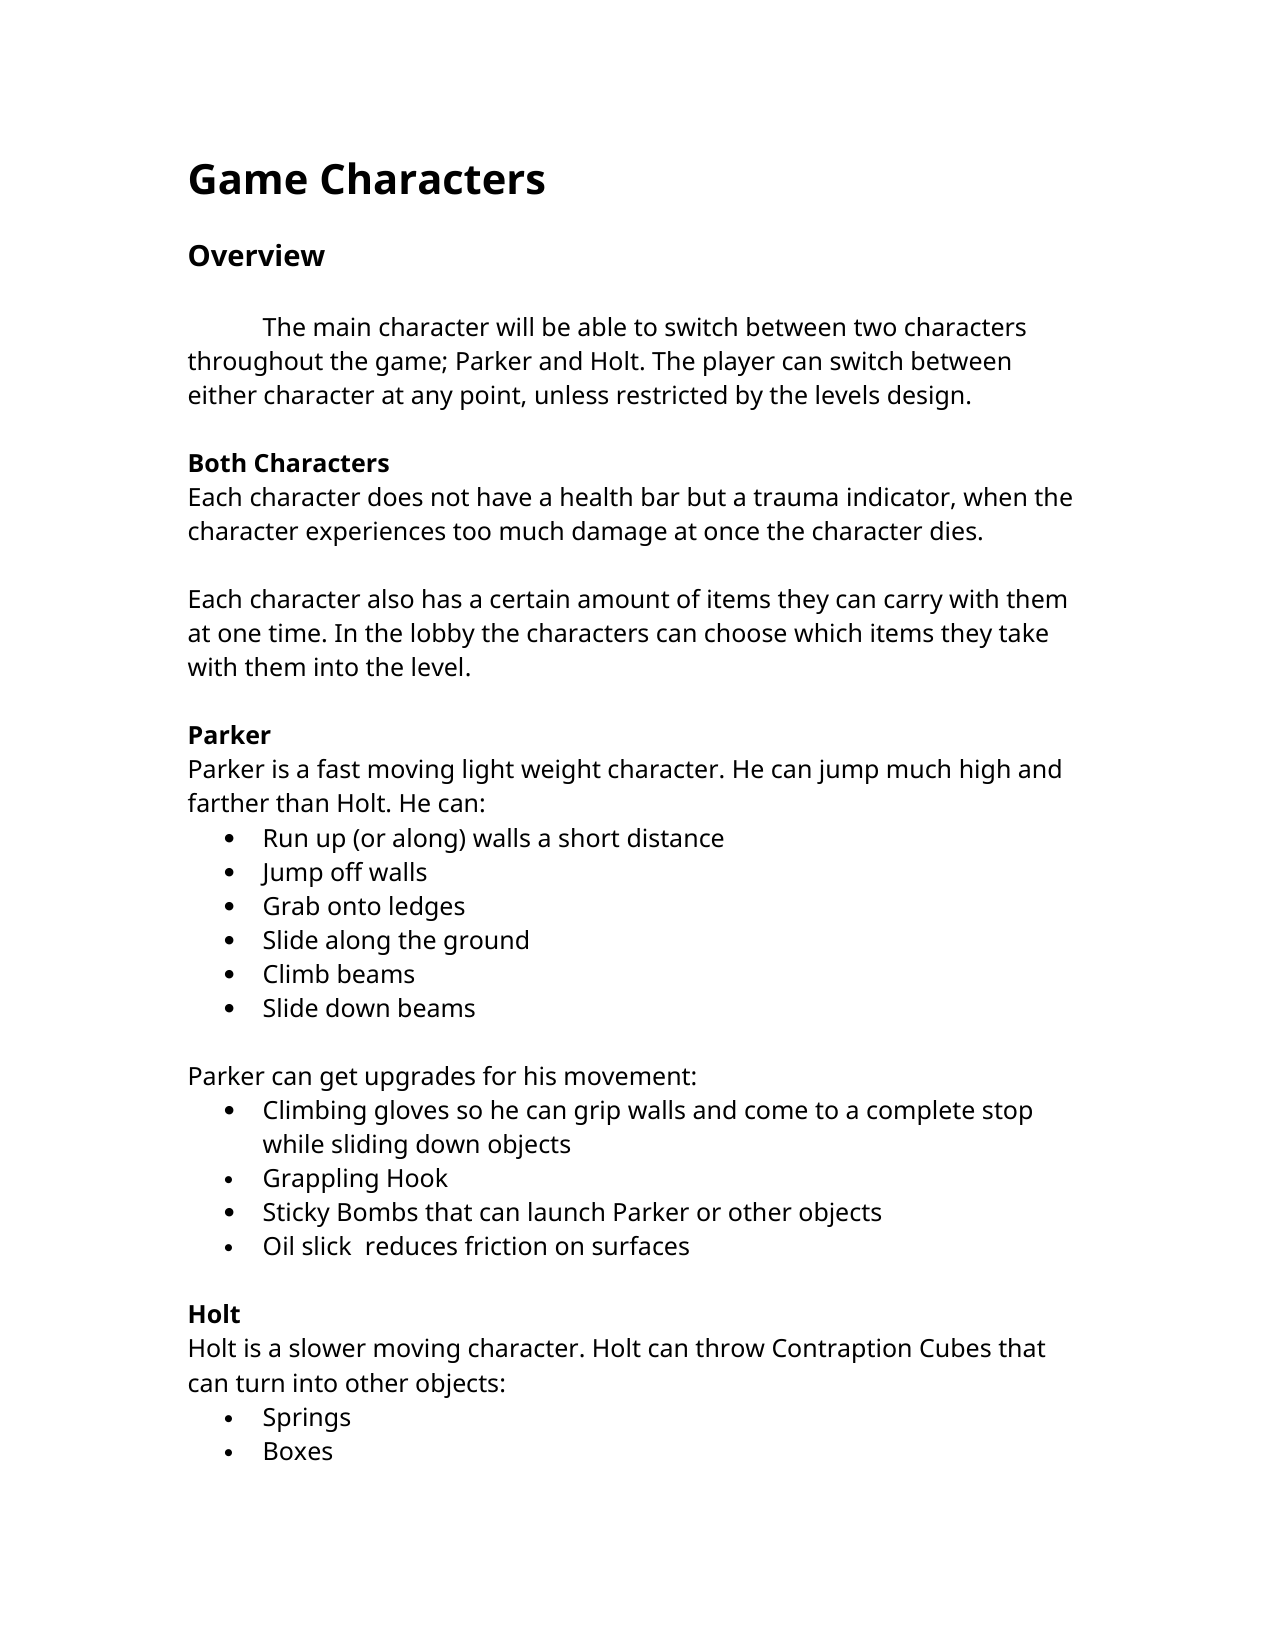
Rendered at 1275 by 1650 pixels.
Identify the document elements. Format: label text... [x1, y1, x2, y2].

list Grab onto ledges [225, 888, 1087, 922]
text Each character does not have a health bar but a trauma indicator, when the character experiences too much damage at once the character dies. [187, 479, 1087, 548]
text Each character also has a certain amount of items they can carry with them at one time. In the lobby the characters can choose which items they take with them into the level. [187, 582, 1087, 684]
list Jump off walls [225, 854, 1087, 888]
list Sticky Bombs that can launch Parker or other objects [225, 1195, 1087, 1229]
list Run up (or along) walls a short distance [225, 820, 1087, 854]
text Holt is a slower moving character. Holt can throw Contraption Cubes that can turn into other objects: [187, 1331, 1087, 1399]
list Climb beams [225, 956, 1087, 991]
list Climbing gloves so he can grip walls and come to a complete stop while sliding down objects [225, 1093, 1087, 1161]
text The main character will be able to switch between two characters throughout the game; Parker and Holt. The player can switch between either character at any point, unless restricted by the levels design. [187, 309, 1087, 411]
list Boxes [225, 1433, 1087, 1467]
list Grappling Hook [225, 1161, 1087, 1195]
text Parker can get upgrades for his movement: [187, 1059, 1087, 1093]
list Slide down beams [225, 991, 1087, 1024]
text Holt [187, 1297, 1087, 1331]
list Oil slick reduces friction on surfaces [225, 1229, 1087, 1263]
subtitle Overview [187, 236, 1087, 275]
list Slide along the ground [225, 922, 1087, 956]
text Parker [187, 718, 1087, 752]
list Springs [225, 1399, 1087, 1433]
text Both Characters [187, 446, 1087, 479]
text Parker is a fast moving light weight character. He can jump much high and farther than Holt. He can: [187, 752, 1087, 820]
subtitle Game Characters [187, 150, 1087, 207]
